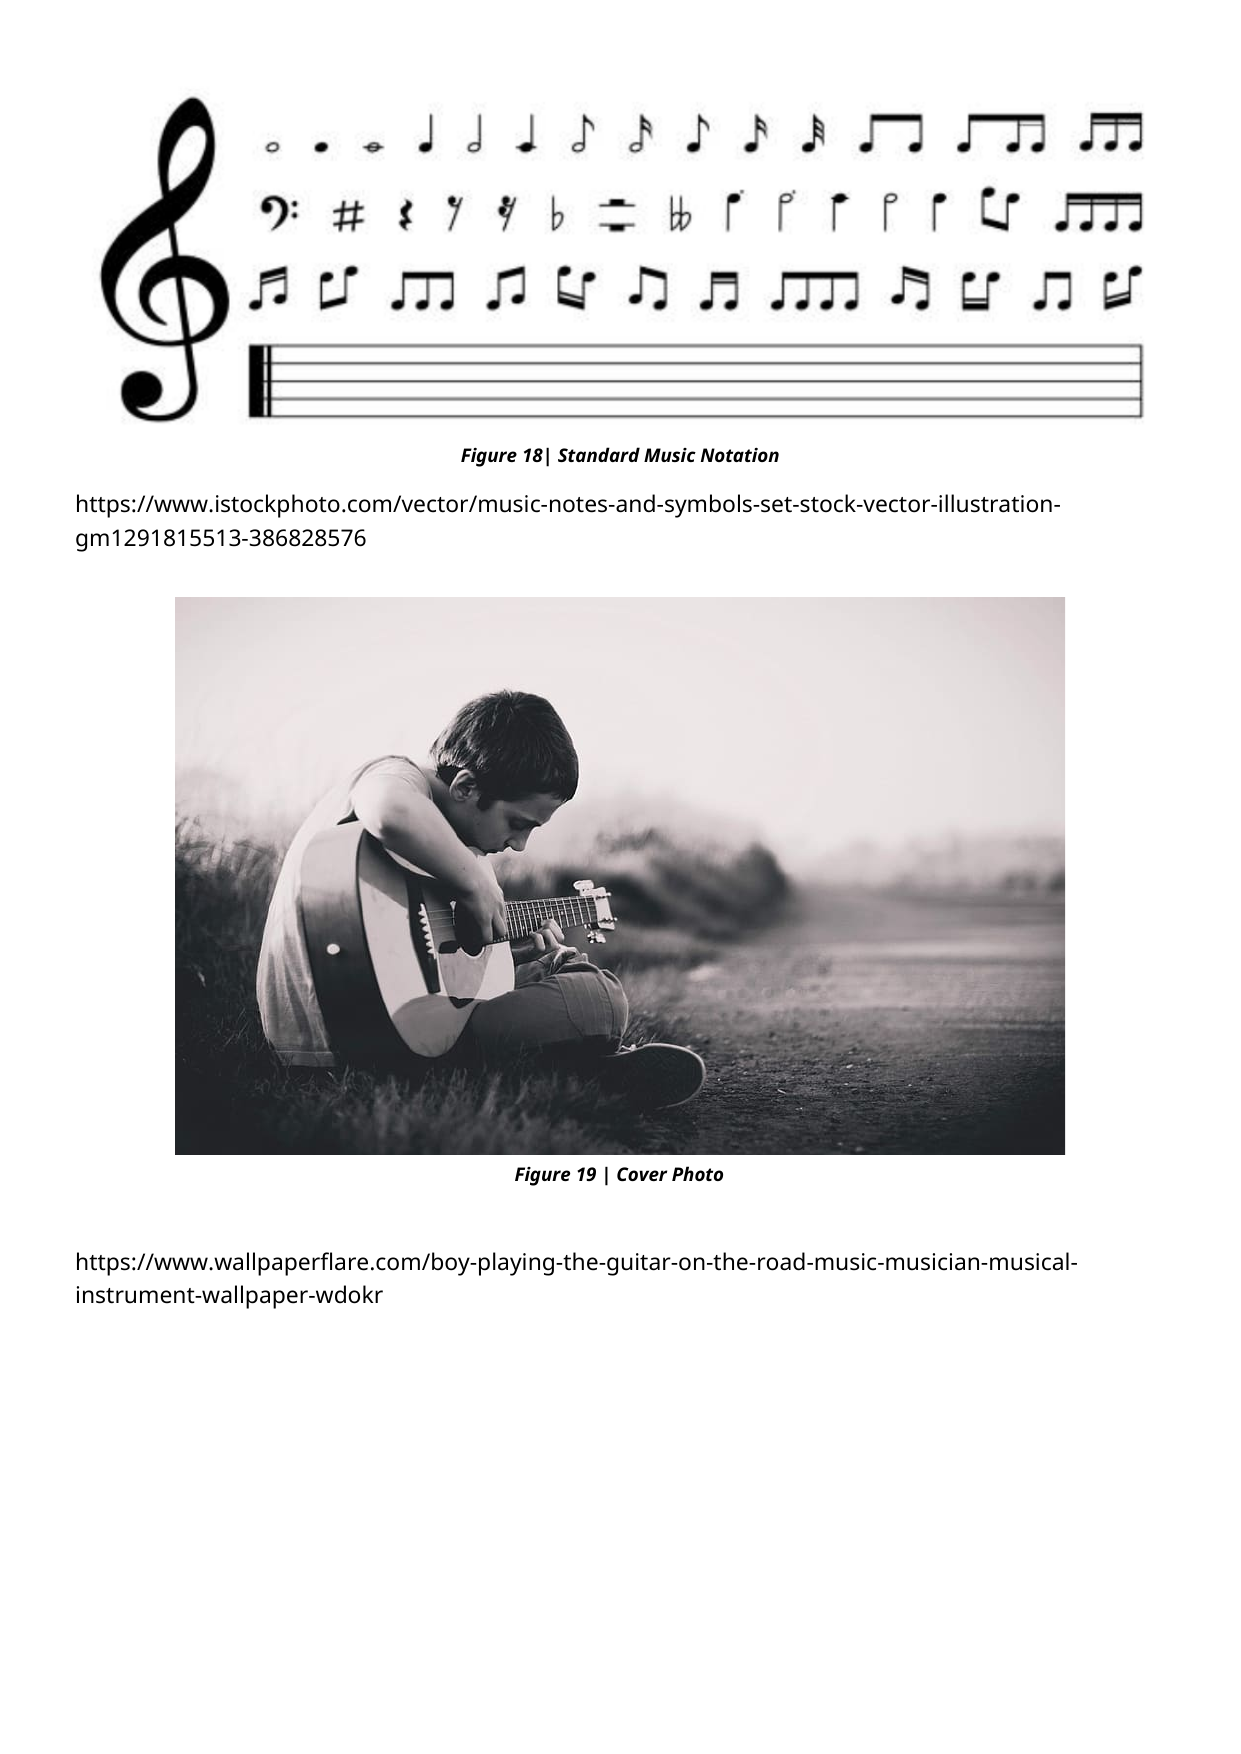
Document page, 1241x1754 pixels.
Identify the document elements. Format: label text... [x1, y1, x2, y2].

picture [75, 75, 1166, 442]
text https://www.wallpaperflare.com/boy-playing-the-guitar-on-the-road-music-musician-musical-instrument-wallpaper-wdokr [75, 1246, 1165, 1311]
text https://www.istockphoto.com/vector/music-notes-and-symbols-set-stock-vector-illustration-gm1291815513-386828576 [75, 488, 1165, 553]
picture [175, 597, 1066, 1155]
